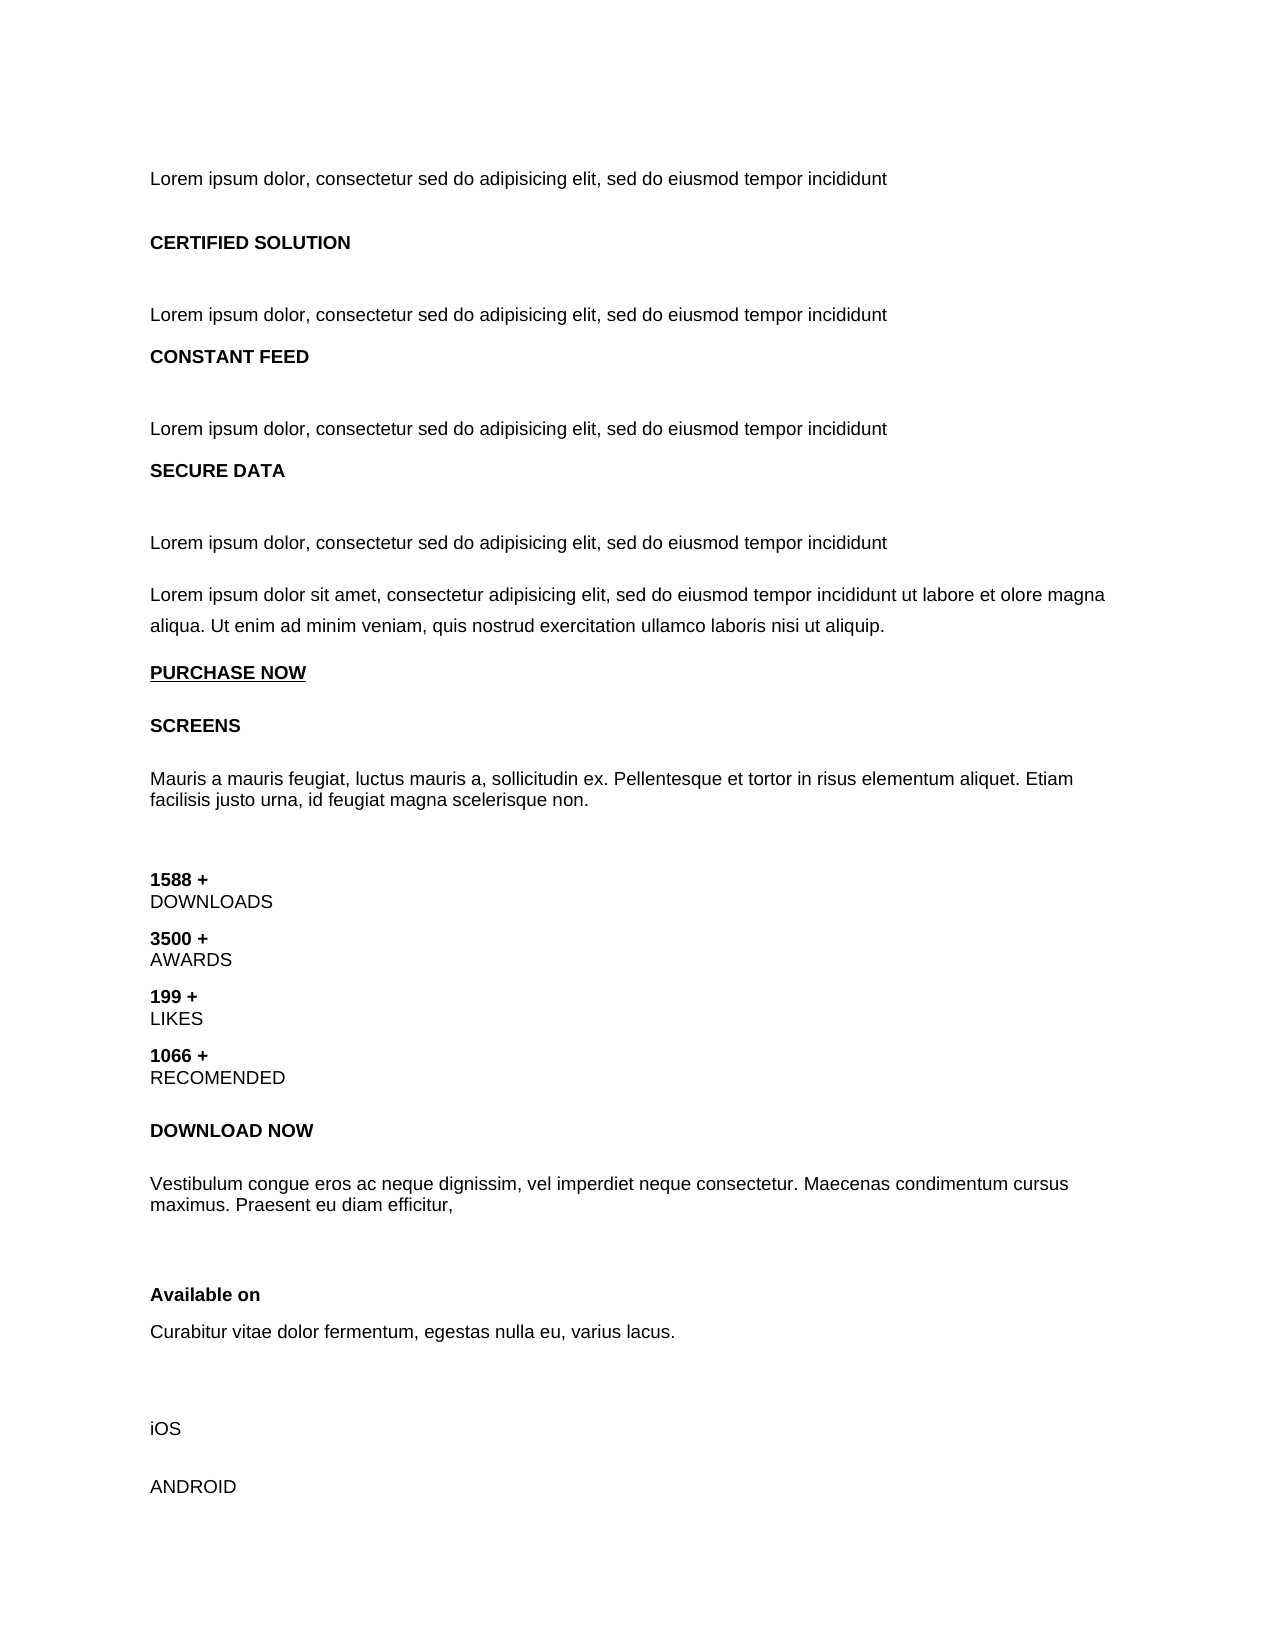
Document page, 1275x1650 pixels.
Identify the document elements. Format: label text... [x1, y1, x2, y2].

text CONSTANT FEED [150, 346, 1125, 367]
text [150, 286, 1125, 325]
text DOWNLOADS [150, 890, 1125, 912]
text DOWNLOAD NOW [150, 1119, 1125, 1141]
text AWARDS [150, 949, 1125, 971]
text SCREENS [150, 715, 1125, 736]
text Curabitur vitae dolor fermentum, egestas nulla eu, varius lacus. [150, 1321, 1125, 1343]
text LIKES [150, 1008, 1125, 1029]
text SECURE DATA [150, 460, 1125, 482]
text CERTIFIED SOLUTION [150, 231, 1125, 253]
text iOS [150, 1417, 1125, 1439]
text Lorem ipsum dolor, consectetur sed do adipisicing elit, sed do eiusmod tempor incididunt [150, 400, 1125, 439]
text Vestibulum congue eros ac neque dignissim, vel imperdiet neque consectetur. Maecenas condimentum cursus maximus. Praesent eu diam efficitur, [150, 1172, 1125, 1215]
text 1066 + [150, 1045, 1125, 1067]
text 3500 + [150, 928, 1125, 949]
text ANDROID [150, 1476, 1125, 1498]
text Available on [150, 1284, 1125, 1305]
text Lorem ipsum dolor, consectetur sed do adipisicing elit, sed do eiusmod tempor incididunt [150, 514, 1125, 553]
text Mauris a mauris feugiat, luctus mauris a, sollicitudin ex. Pellentesque et tortor in risus elementum aliquet. Etiam facilisis justo urna, id feugiat magna scelerisque non. [150, 768, 1125, 811]
text PURCHASE NOW [150, 652, 1125, 684]
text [150, 150, 1125, 189]
text RECOMENDED [150, 1067, 1125, 1088]
text 199 + [150, 986, 1125, 1008]
text Lorem ipsum dolor sit amet, consectetur adipisicing elit, sed do eiusmod tempor incididunt ut labore et olore magna aliqua. Ut enim ad minim veniam, quis nostrud exercitation ullamco laboris nisi ut aliquip. [150, 574, 1125, 637]
text 1588 + [150, 869, 1125, 890]
